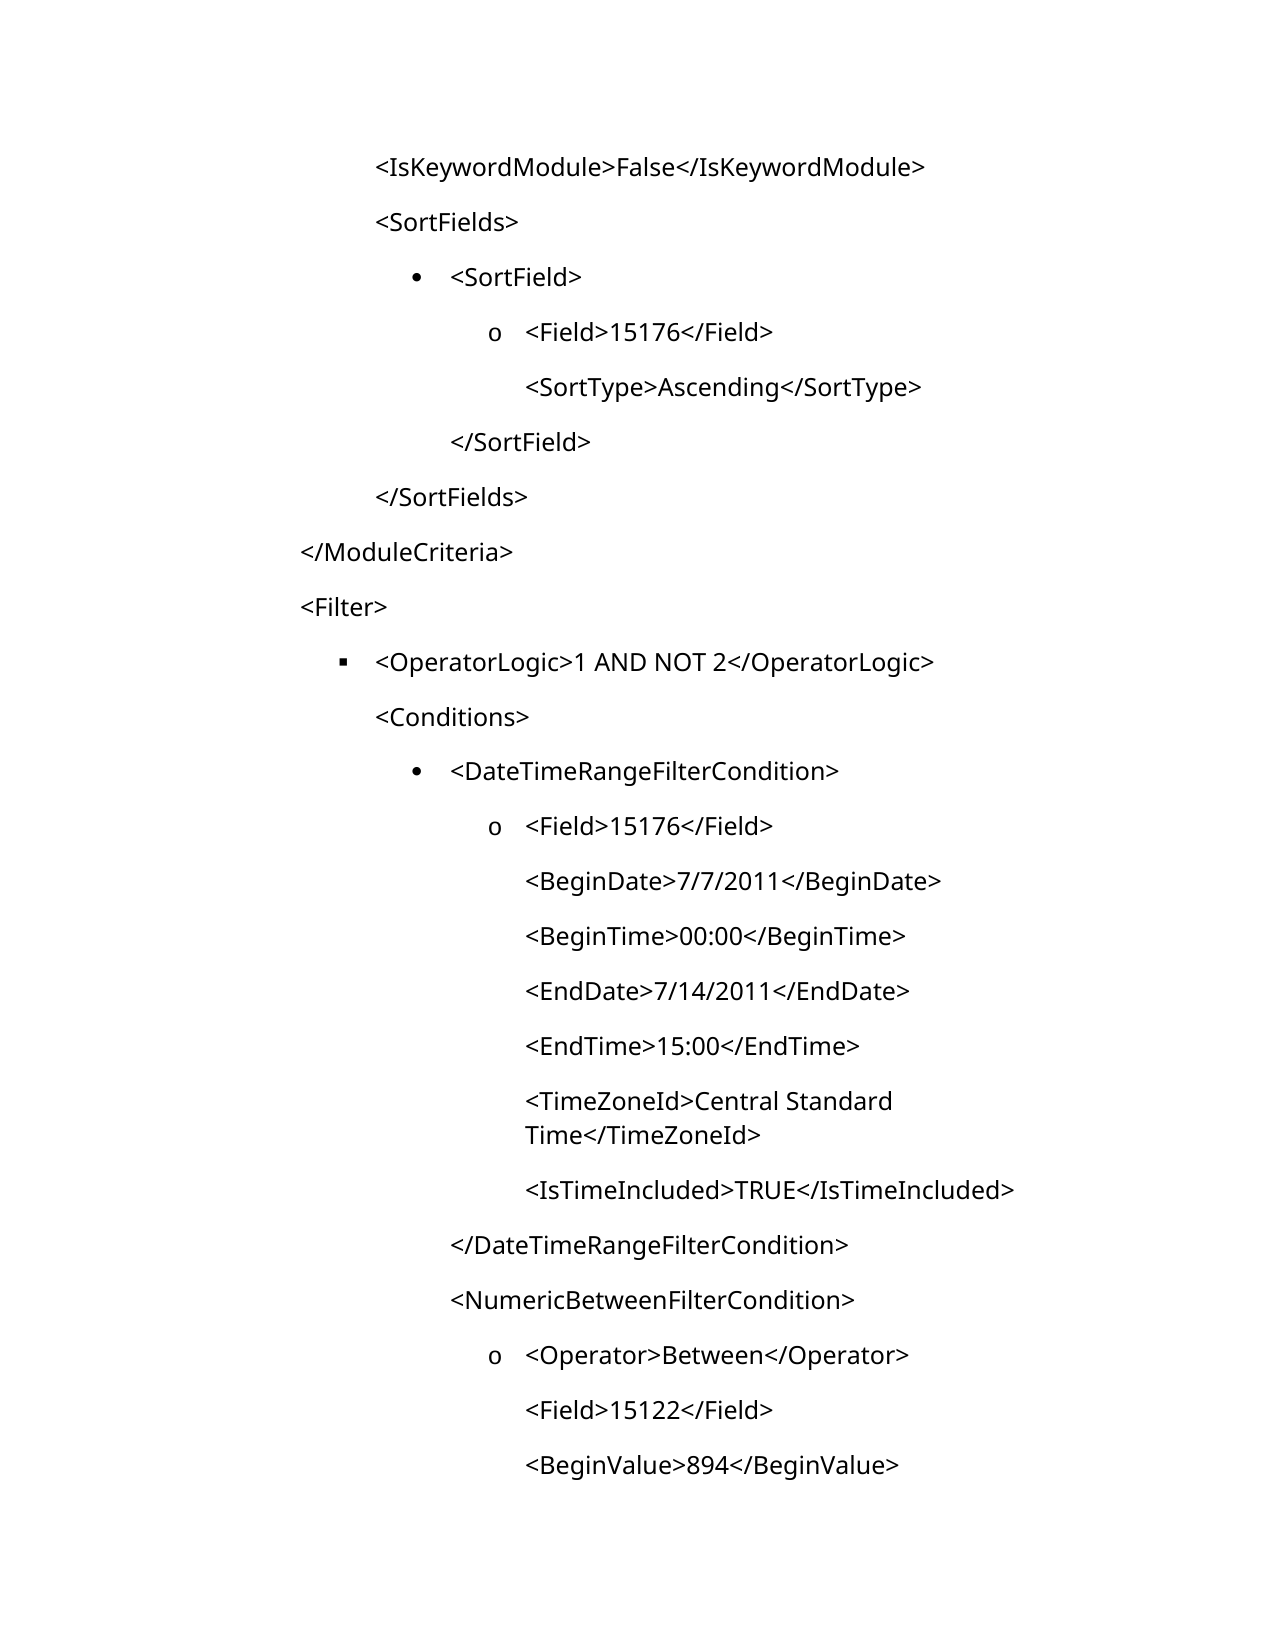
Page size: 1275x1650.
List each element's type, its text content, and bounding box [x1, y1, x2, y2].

list <BeginDate>7/7/2011</BeginDate> [487, 864, 1125, 898]
list <IsTimeIncluded>TRUE</IsTimeIncluded> [487, 1173, 1125, 1207]
list <EndTime>15:00</EndTime> [487, 1029, 1125, 1063]
list <OperatorLogic>1 AND NOT 2</OperatorLogic> [337, 644, 1125, 678]
list <IsKeywordModule>False</IsKeywordModule> [337, 150, 1125, 184]
list <Operator>Between</Operator> [487, 1337, 1125, 1372]
list </DateTimeRangeFilterCondition> [412, 1227, 1125, 1262]
list <Conditions> [337, 699, 1125, 733]
list <Field>15176</Field> [487, 315, 1125, 349]
list <EndDate>7/14/2011</EndDate> [487, 974, 1125, 1008]
list <Field>15176</Field> [487, 809, 1125, 843]
list <Filter> [262, 589, 1125, 623]
list <BeginTime>00:00</BeginTime> [487, 919, 1125, 953]
list <TimeZoneId>Central Standard Time</TimeZoneId> [487, 1084, 1125, 1152]
list </SortField> [412, 425, 1125, 459]
list </SortFields> [337, 479, 1125, 514]
list <NumericBetweenFilterCondition> [412, 1282, 1125, 1316]
list <Field>15122</Field> [487, 1392, 1125, 1426]
list <BeginValue>894</BeginValue> [487, 1447, 1125, 1481]
list <SortField> [412, 260, 1125, 294]
list </ModuleCriteria> [262, 534, 1125, 568]
list <DateTimeRangeFilterCondition> [412, 754, 1125, 788]
list <SortFields> [337, 205, 1125, 239]
list <SortType>Ascending</SortType> [487, 370, 1125, 404]
